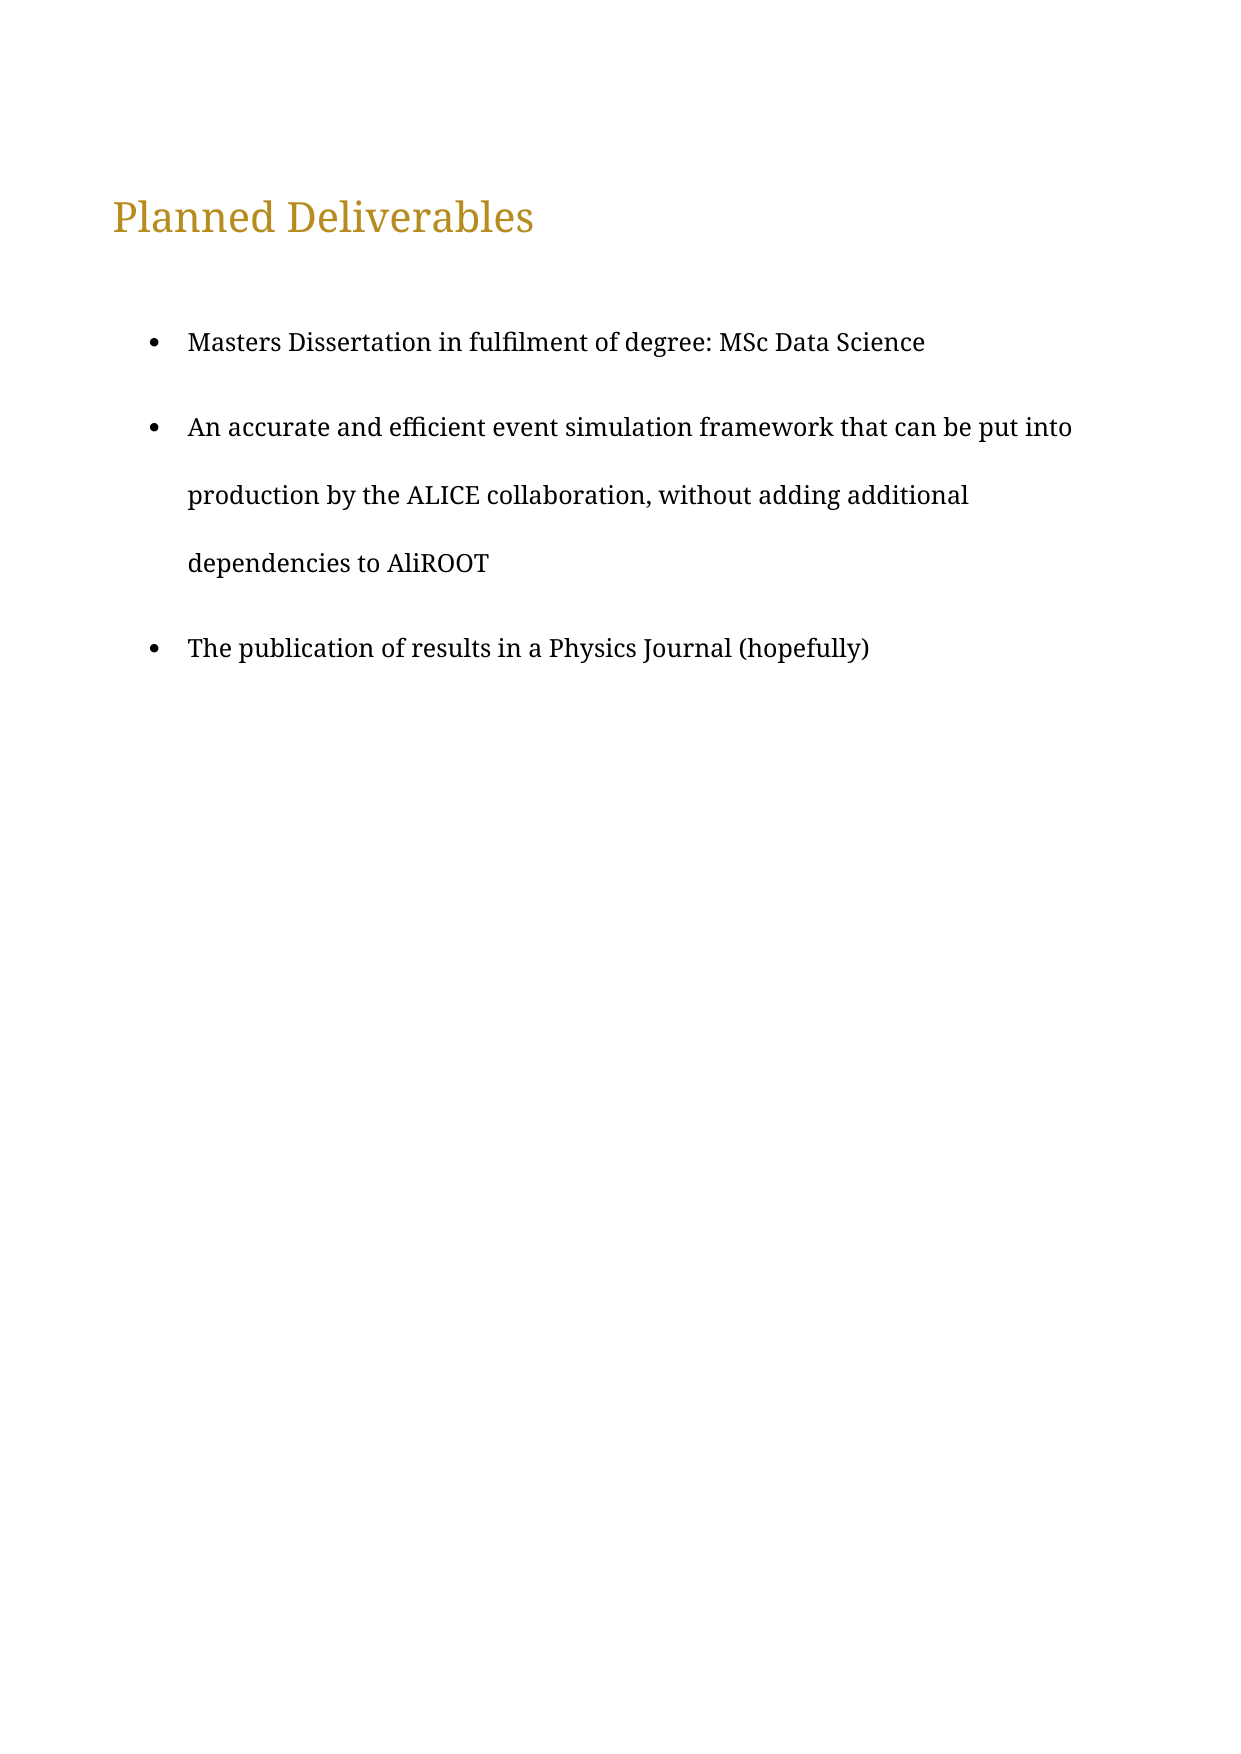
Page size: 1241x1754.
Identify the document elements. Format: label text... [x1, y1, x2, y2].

list Masters Dissertation in fulfilment of degree: MSc Data Science [150, 325, 1128, 359]
list An accurate and efficient event simulation framework that can be put into production by the ALICE collaboration, without adding additional dependencies to AliROOT [150, 409, 1128, 580]
list The publication of results in a Physics Journal (hopefully) [150, 631, 1128, 664]
subtitle Planned Deliverables [112, 187, 1128, 244]
